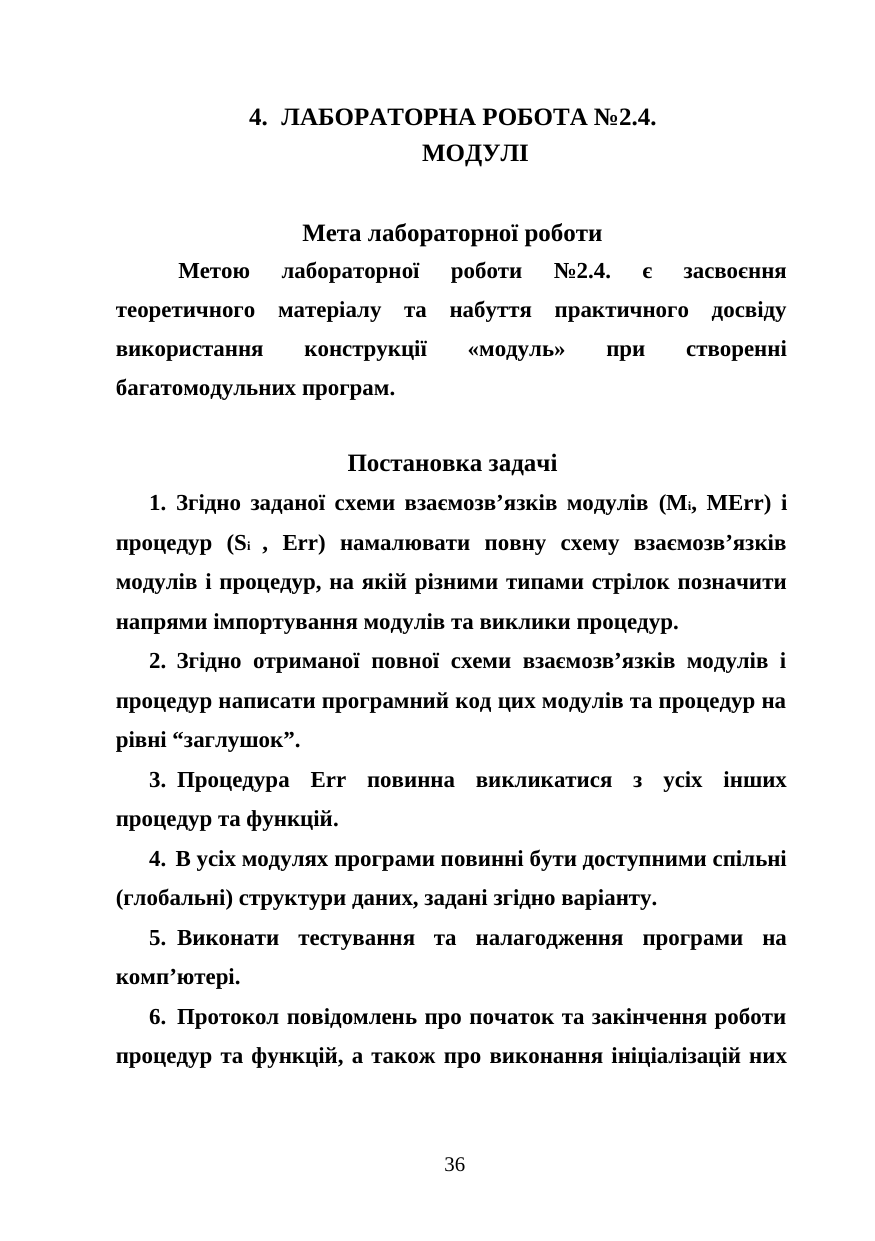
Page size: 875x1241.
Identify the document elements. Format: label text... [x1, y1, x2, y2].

list Процедура Err повинна викликатися з усіх інших процедур та функцій. [116, 756, 787, 834]
list Згідно отриманої повної схеми взаємозв’язків модулів і процедур написати програмний код цих модулів та процедур на рівні “заглушок”. [116, 637, 787, 756]
list В усіх модулях програми повинні бути доступними спільні (глобальні) структури даних, задані згідно варіанту. [116, 834, 787, 913]
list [116, 992, 787, 1071]
list Згідно заданої схеми взаємозв’язків модулів (Mi, MErr) і процедур (Si , Err) намалювати повну схему взаємозв’язків модулів і процедур, на якій різними типами стрілок позначити напрями імпортування модулів та виклики процедур. [116, 479, 787, 637]
text МОДУЛІ [422, 142, 787, 167]
list Виконати тестування та налагодження програми на комп’ютері. [116, 913, 787, 992]
text Метою лабораторної роботи №2.4. є засвоєння теоретичного матеріалу та набуття практичного досвіду використання конструкції «модуль» при створенні багатомодульних програм. [116, 247, 787, 403]
text Мета лабораторної роботи [118, 222, 787, 247]
text Постановка задачі [118, 440, 787, 479]
list ЛАБОРАТОРНА РОБОТА №2.4. [249, 106, 787, 131]
